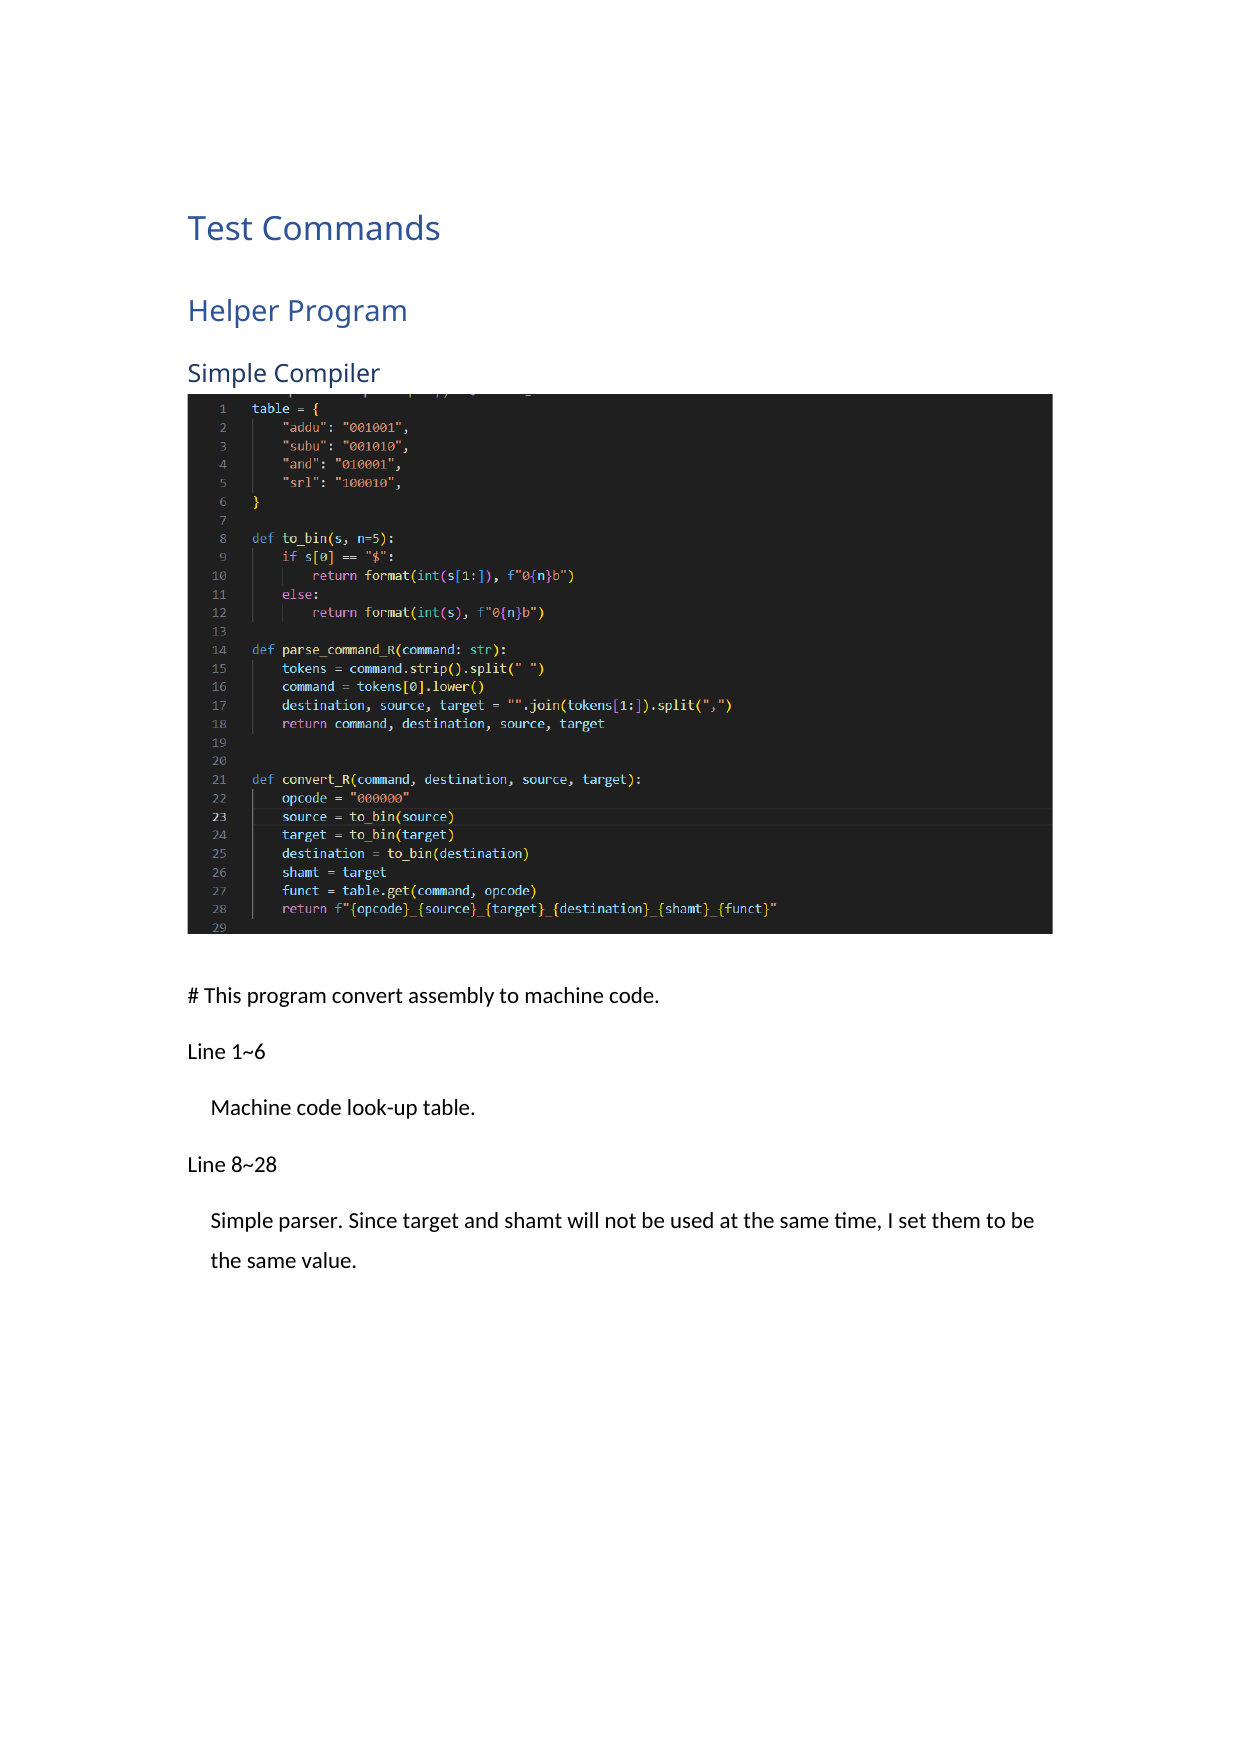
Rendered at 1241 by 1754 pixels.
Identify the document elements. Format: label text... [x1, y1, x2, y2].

text # This program convert assembly to machine code. [187, 976, 1053, 1013]
text Simple parser. Since target and shamt will not be used at the same time, I set them to be the same value. [210, 1201, 1053, 1279]
text Line 1~6 [187, 1032, 1053, 1070]
subtitle Simple Compiler [187, 354, 1053, 392]
text Line 8~28 [187, 1145, 1053, 1183]
text Machine code look-up table. [210, 1089, 1053, 1126]
subtitle Helper Program [187, 272, 1053, 347]
subtitle Test Commands [187, 189, 1053, 264]
picture [187, 394, 1053, 934]
